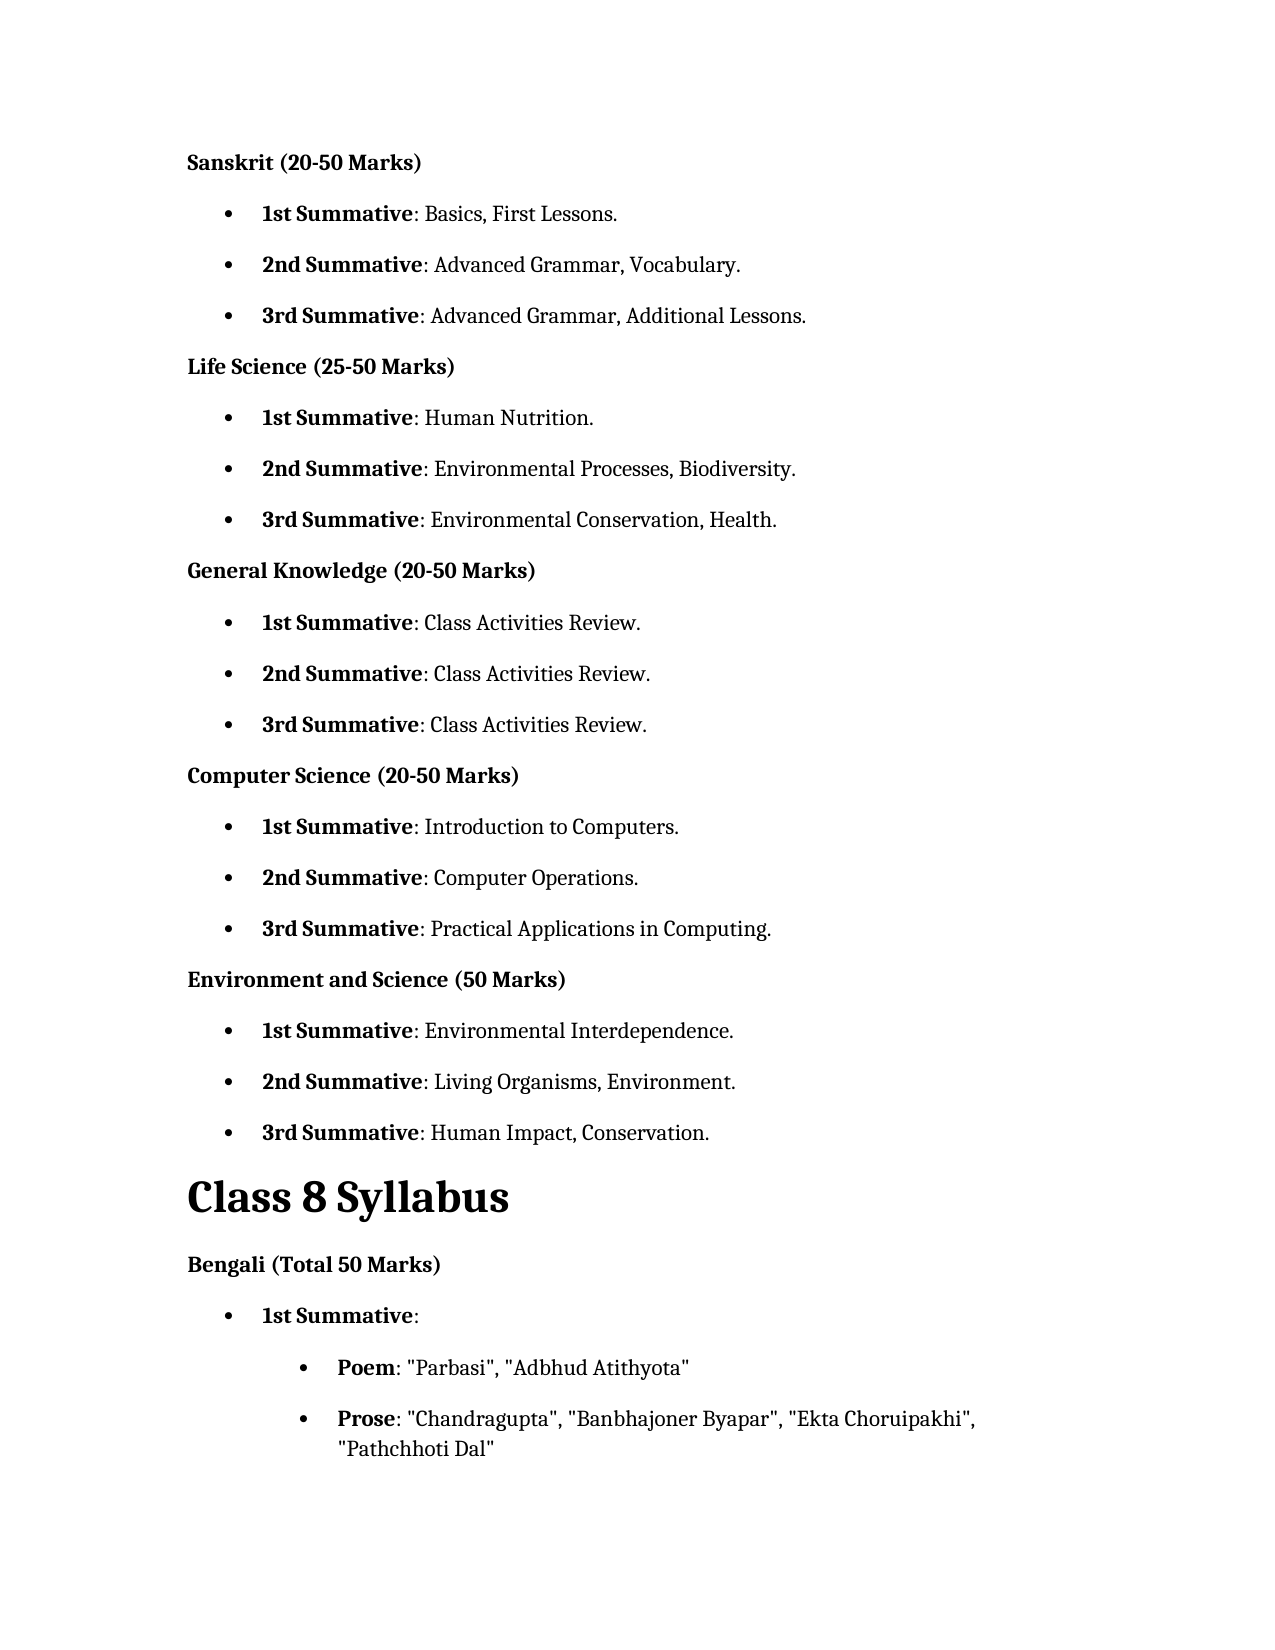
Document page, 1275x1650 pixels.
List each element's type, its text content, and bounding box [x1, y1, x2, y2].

list 3rd Summative: Practical Applications in Computing. [225, 916, 1087, 942]
list 3rd Summative: Advanced Grammar, Additional Lessons. [225, 303, 1087, 329]
list 2nd Summative: Living Organisms, Environment. [225, 1069, 1087, 1095]
list 3rd Summative: Class Activities Review. [225, 711, 1087, 738]
list Prose: "Chandragupta", "Banbhajoner Byapar", "Ekta Choruipakhi", "Pathchhoti Dal" [300, 1405, 1087, 1462]
list 2nd Summative: Computer Operations. [225, 864, 1087, 891]
list 3rd Summative: Human Impact, Conservation. [225, 1120, 1087, 1146]
text Bengali (Total 50 Marks) [187, 1252, 1087, 1278]
text General Knowledge (20-50 Marks) [187, 558, 1087, 585]
list Poem: "Parbasi", "Adbhud Atithyota" [300, 1354, 1087, 1381]
text Environment and Science (50 Marks) [187, 967, 1087, 993]
list 2nd Summative: Environmental Processes, Biodiversity. [225, 456, 1087, 483]
text Sanskrit (20-50 Marks) [187, 150, 1087, 176]
list 3rd Summative: Environmental Conservation, Health. [225, 507, 1087, 534]
text Computer Science (20-50 Marks) [187, 762, 1087, 789]
list 1st Summative: [225, 1303, 1087, 1329]
list 1st Summative: Class Activities Review. [225, 609, 1087, 636]
list 1st Summative: Environmental Interdependence. [225, 1018, 1087, 1044]
list 2nd Summative: Class Activities Review. [225, 660, 1087, 687]
list 1st Summative: Human Nutrition. [225, 405, 1087, 432]
text Class 8 Syllabus [187, 1171, 1087, 1223]
list 2nd Summative: Advanced Grammar, Vocabulary. [225, 252, 1087, 278]
list 1st Summative: Introduction to Computers. [225, 813, 1087, 840]
text Life Science (25-50 Marks) [187, 354, 1087, 381]
list 1st Summative: Basics, First Lessons. [225, 201, 1087, 227]
